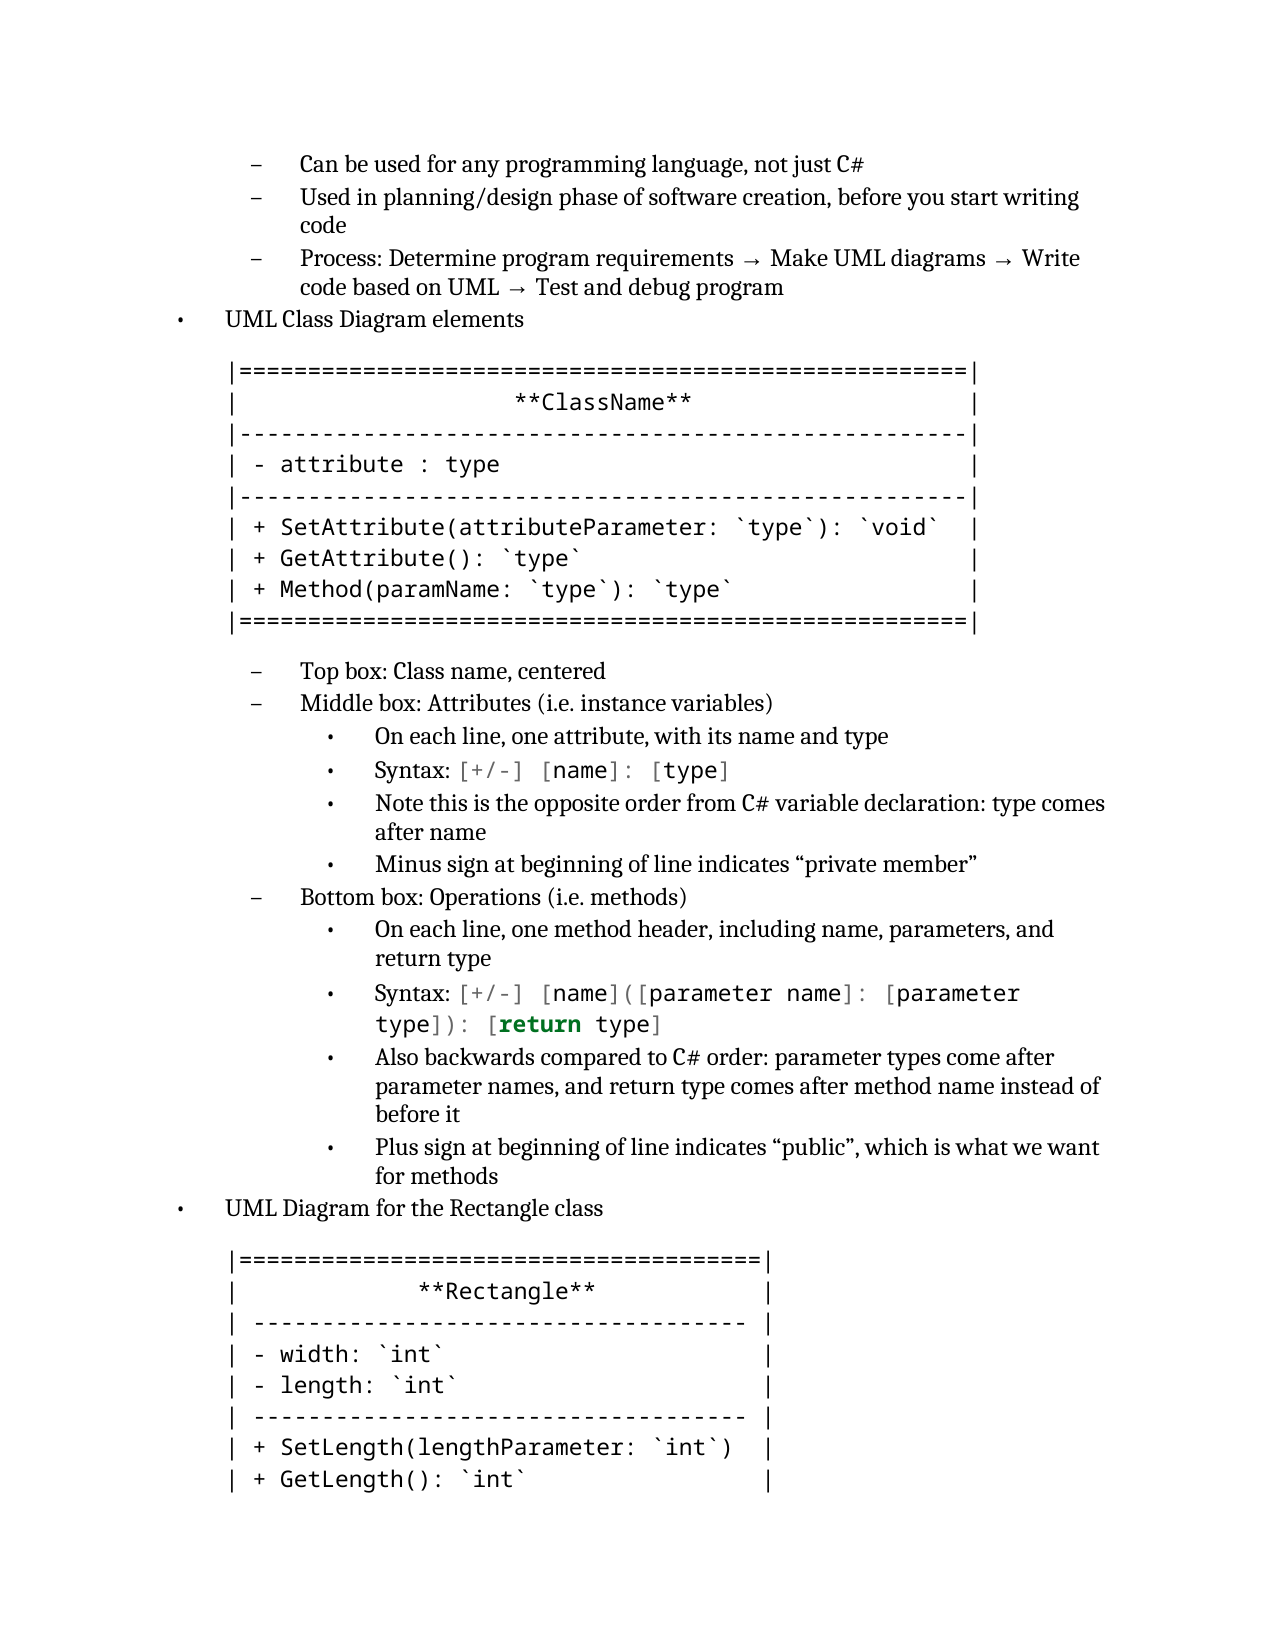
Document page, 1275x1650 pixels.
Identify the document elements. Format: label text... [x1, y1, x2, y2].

list Bottom box: Operations (i.e. methods) [250, 883, 1125, 912]
list Minus sign at beginning of line indicates “private member” [325, 850, 1125, 879]
list On each line, one attribute, with its name and type [325, 722, 1125, 750]
list Top box: Class name, centered [250, 657, 1125, 685]
list Can be used for any programming language, not just C# [250, 150, 1125, 179]
list Plus sign at beginning of line indicates “public”, which is what we want for methods [325, 1133, 1125, 1190]
list Also backwards compared to C# order: parameter types come after parameter names, and return type comes after method name instead of before it [325, 1043, 1125, 1129]
list UML Diagram for the Rectangle class [175, 1194, 1125, 1223]
list Process: Determine program requirements Make UML diagrams Write code based on UML Test and debug program [250, 244, 1125, 301]
list Middle box: Attributes (i.e. instance variables) [250, 689, 1125, 718]
list Note this is the opposite order from C# variable declaration: type comes after name [325, 789, 1125, 847]
list Syntax: [+/-] [name]: [type] [325, 754, 1125, 785]
list Used in planning/design phase of software creation, before you start writing code [250, 182, 1125, 240]
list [175, 1244, 1125, 1494]
list On each line, one method header, including name, parameters, and return type [325, 915, 1125, 973]
list UML Class Diagram elements [175, 305, 1125, 334]
list Syntax: [+/-] [name]([parameter name]: [parameter type]): [return type] [325, 977, 1125, 1039]
list |=====================================================| | **ClassName** | |-----------------------------------------------------| | - attribute : type | |-----------------------------------------------------| | + SetAttribute(attributeParameter: `type`): `void` | | + GetAttribute(): `type` | | + Method(paramName: `type`): `type` | |=====================================================| [175, 354, 1125, 636]
